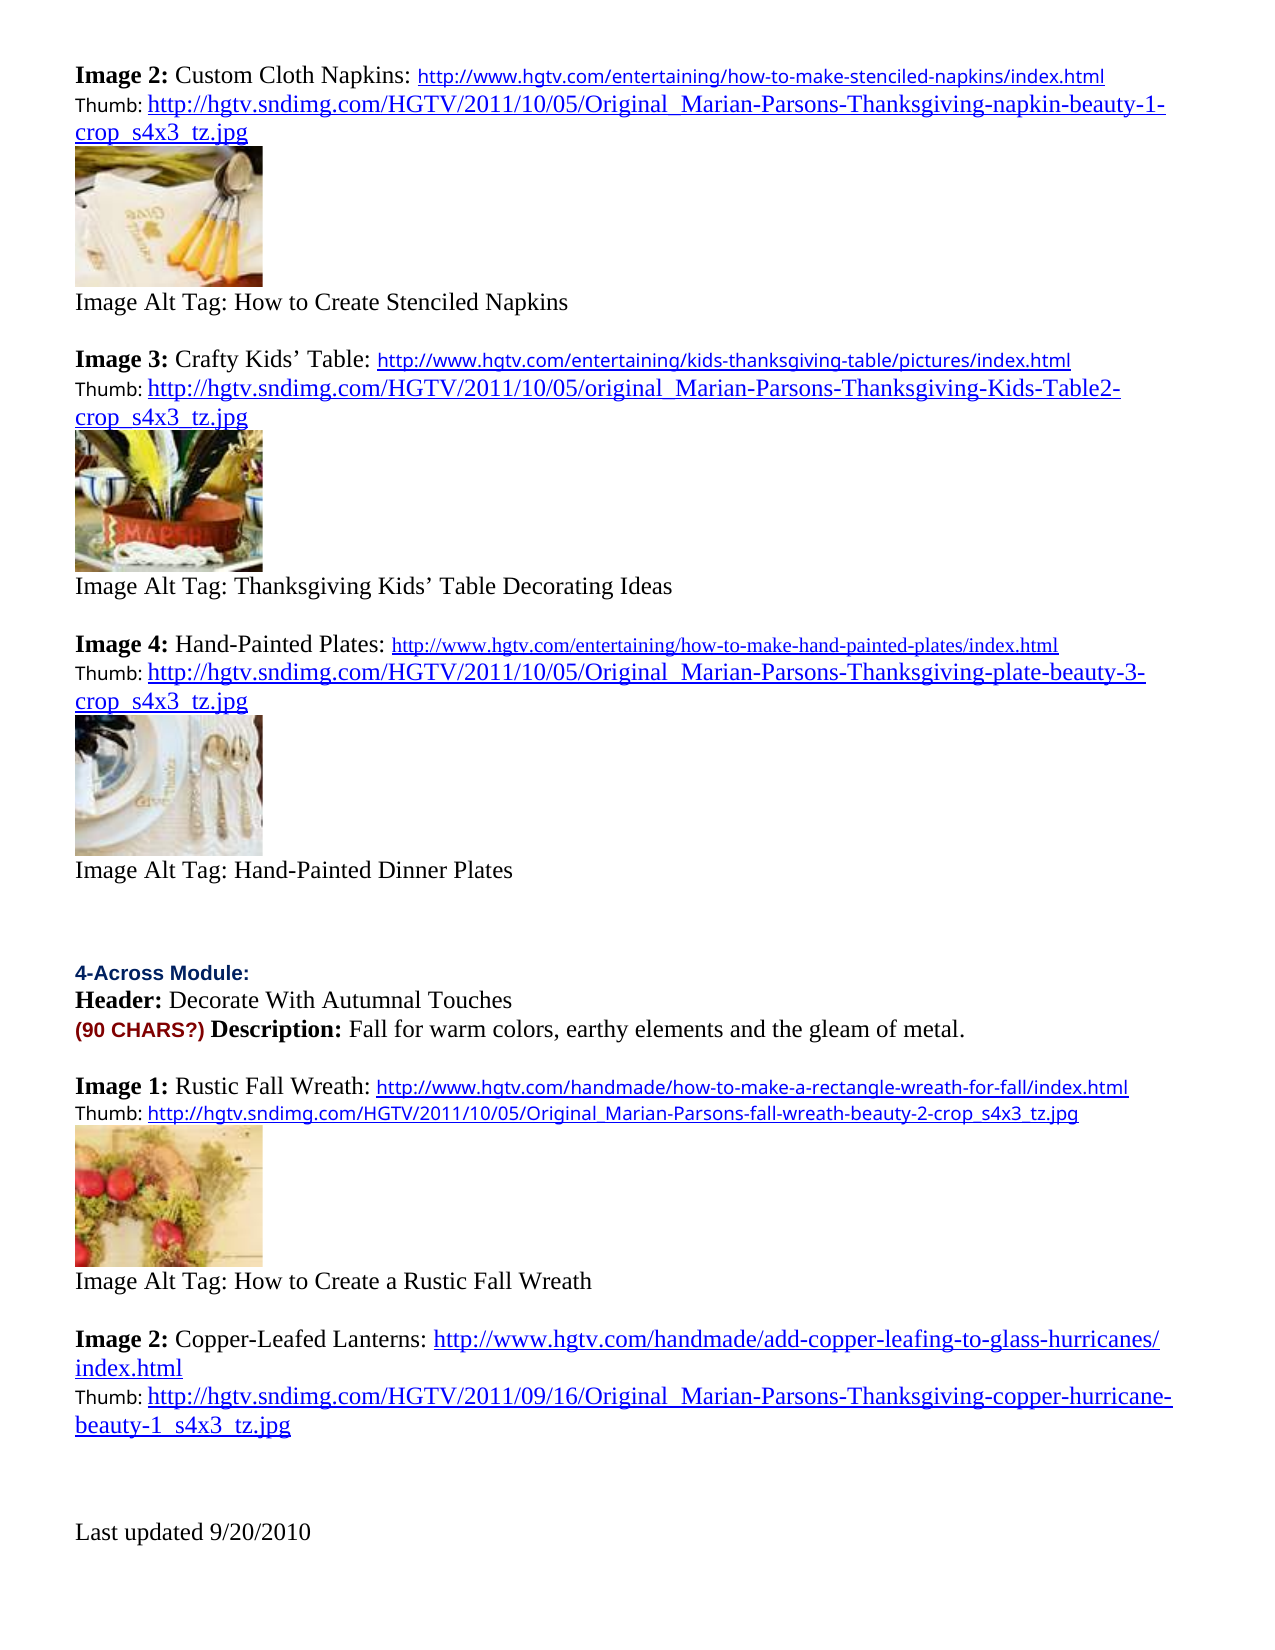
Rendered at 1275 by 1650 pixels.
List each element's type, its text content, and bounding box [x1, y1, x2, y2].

text Image 2: Custom Cloth Napkins: http://www.hgtv.com/entertaining/how-to-make-stenciled-napkins/index.html [75, 60, 1200, 89]
text Thumb: http://hgtv.sndimg.com/HGTV/2011/10/05/Original_Marian-Parsons-fall-wreath-beauty-2-crop_s4x3_tz.jpg [75, 1100, 1200, 1126]
text Image Alt Tag: How to Create Stenciled Napkins [75, 287, 1200, 316]
text Image Alt Tag: How to Create a Rustic Fall Wreath [75, 1266, 1200, 1295]
text Image 3: Crafty Kids’ Table: http://www.hgtv.com/entertaining/kids-thanksgiving-table/pictures/index.html [75, 344, 1200, 373]
picture [75, 1125, 263, 1267]
text Thumb: http://hgtv.sndimg.com/HGTV/2011/09/16/Original_Marian-Parsons-Thanksgiving-copper-hurricane-beauty-1_s4x3_tz.jpg [75, 1381, 1200, 1439]
text Image Alt Tag: Hand-Painted Dinner Plates [75, 856, 1200, 884]
text Thumb: http://hgtv.sndimg.com/HGTV/2011/10/05/Original_Marian-Parsons-Thanksgiving-plate-beauty-3-crop_s4x3_tz.jpg [75, 657, 1200, 715]
text Header: Decorate With Autumnal Touches [75, 985, 1200, 1014]
text (90 CHARS?) Description: Fall for warm colors, earthy elements and the gleam of metal. [75, 1014, 1200, 1043]
picture [75, 146, 263, 287]
text 4-Across Module: [75, 961, 1200, 985]
text Image Alt Tag: Thanksgiving Kids’ Table Decorating Ideas [75, 571, 1200, 600]
picture [75, 715, 263, 856]
text Image 2: Copper-Leafed Lanterns: http://www.hgtv.com/handmade/add-copper-leafing-to-glass-hurricanes/index.html [75, 1324, 1200, 1381]
text Image 4: Hand-Painted Plates: http://www.hgtv.com/entertaining/how-to-make-hand-painted-plates/index.html [75, 629, 1200, 657]
text Image 1: Rustic Fall Wreath: http://www.hgtv.com/handmade/how-to-make-a-rectangle-wreath-for-fall/index.html [75, 1071, 1200, 1100]
picture [75, 430, 263, 572]
text Thumb: http://hgtv.sndimg.com/HGTV/2011/10/05/Original_Marian-Parsons-Thanksgiving-napkin-beauty-1-crop_s4x3_tz.jpg [75, 89, 1200, 146]
text Thumb: http://hgtv.sndimg.com/HGTV/2011/10/05/original_Marian-Parsons-Thanksgiving-Kids-Table2-crop_s4x3_tz.jpg [75, 373, 1200, 431]
